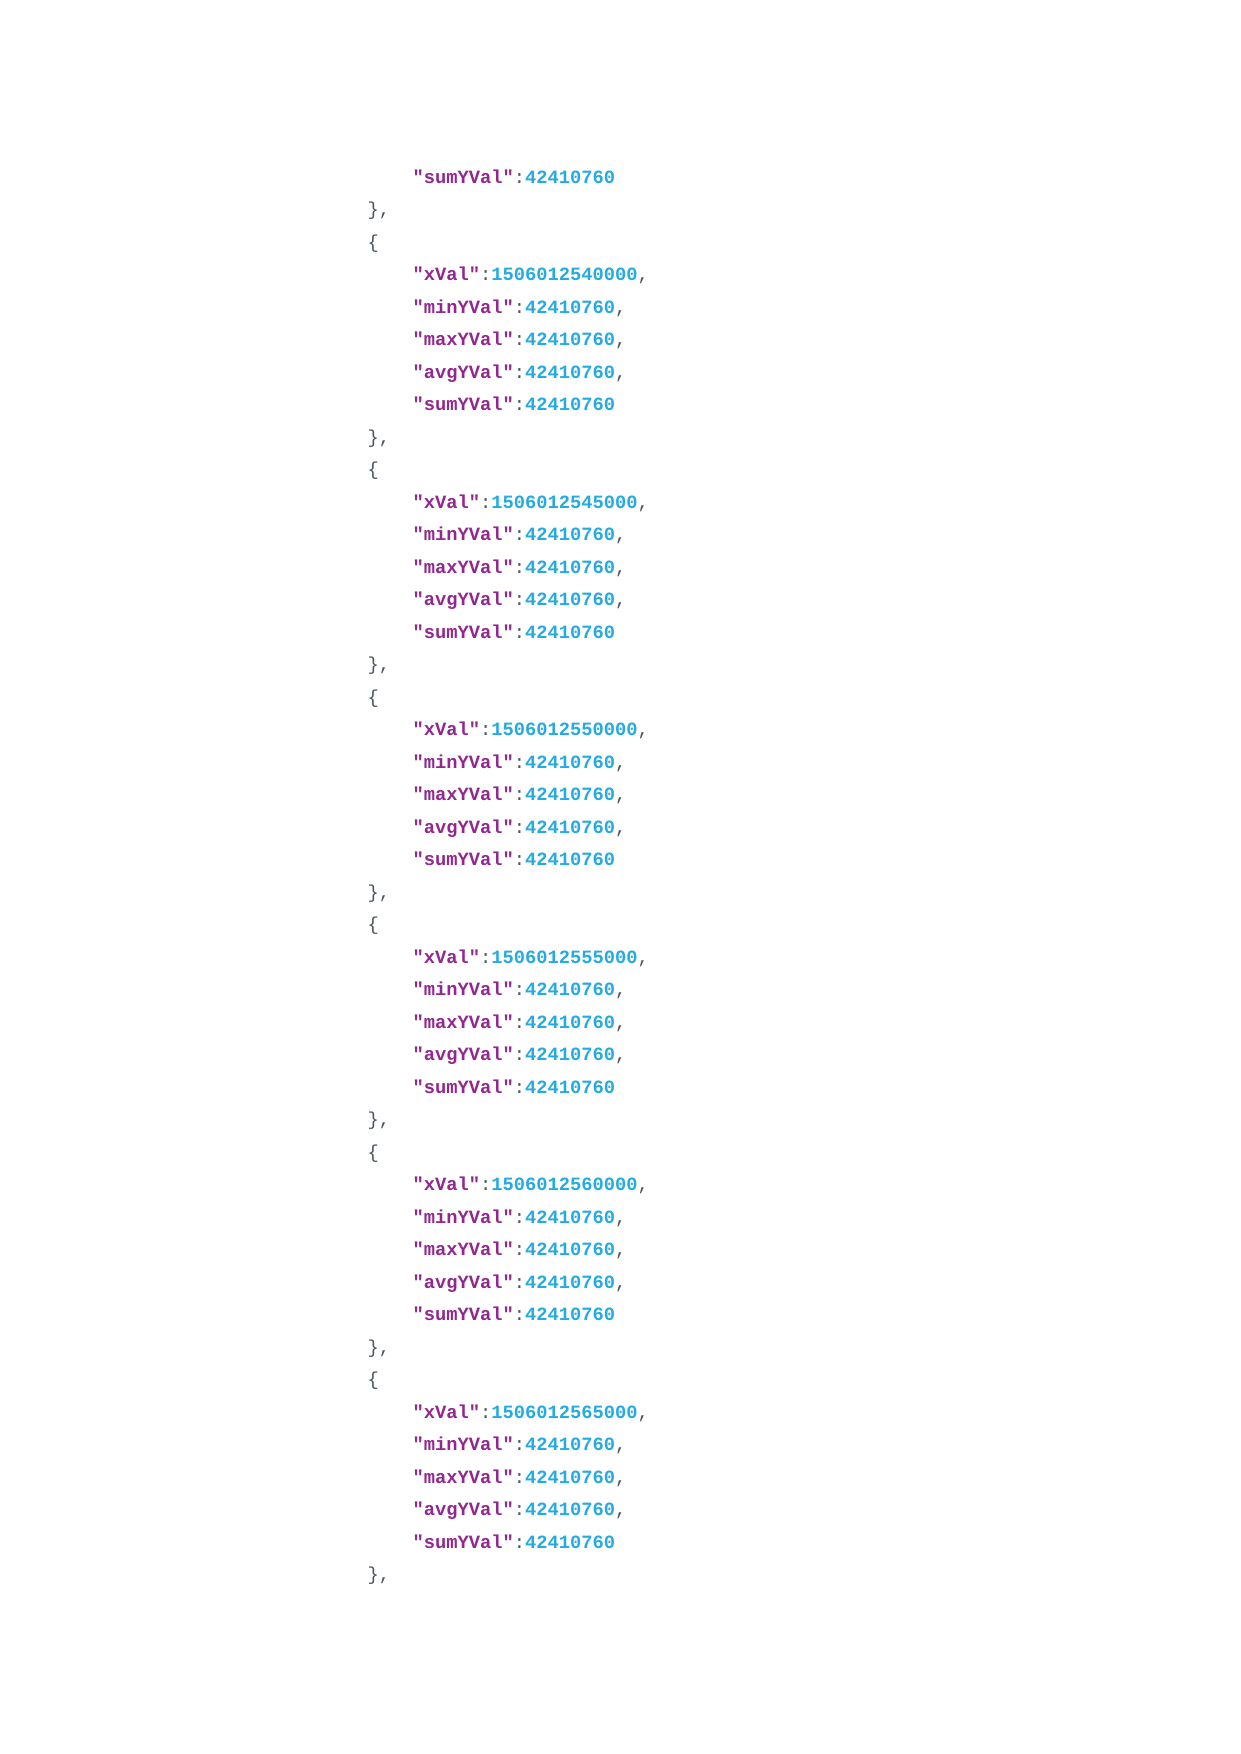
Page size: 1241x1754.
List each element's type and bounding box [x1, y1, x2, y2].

text [187, 162, 1053, 1592]
